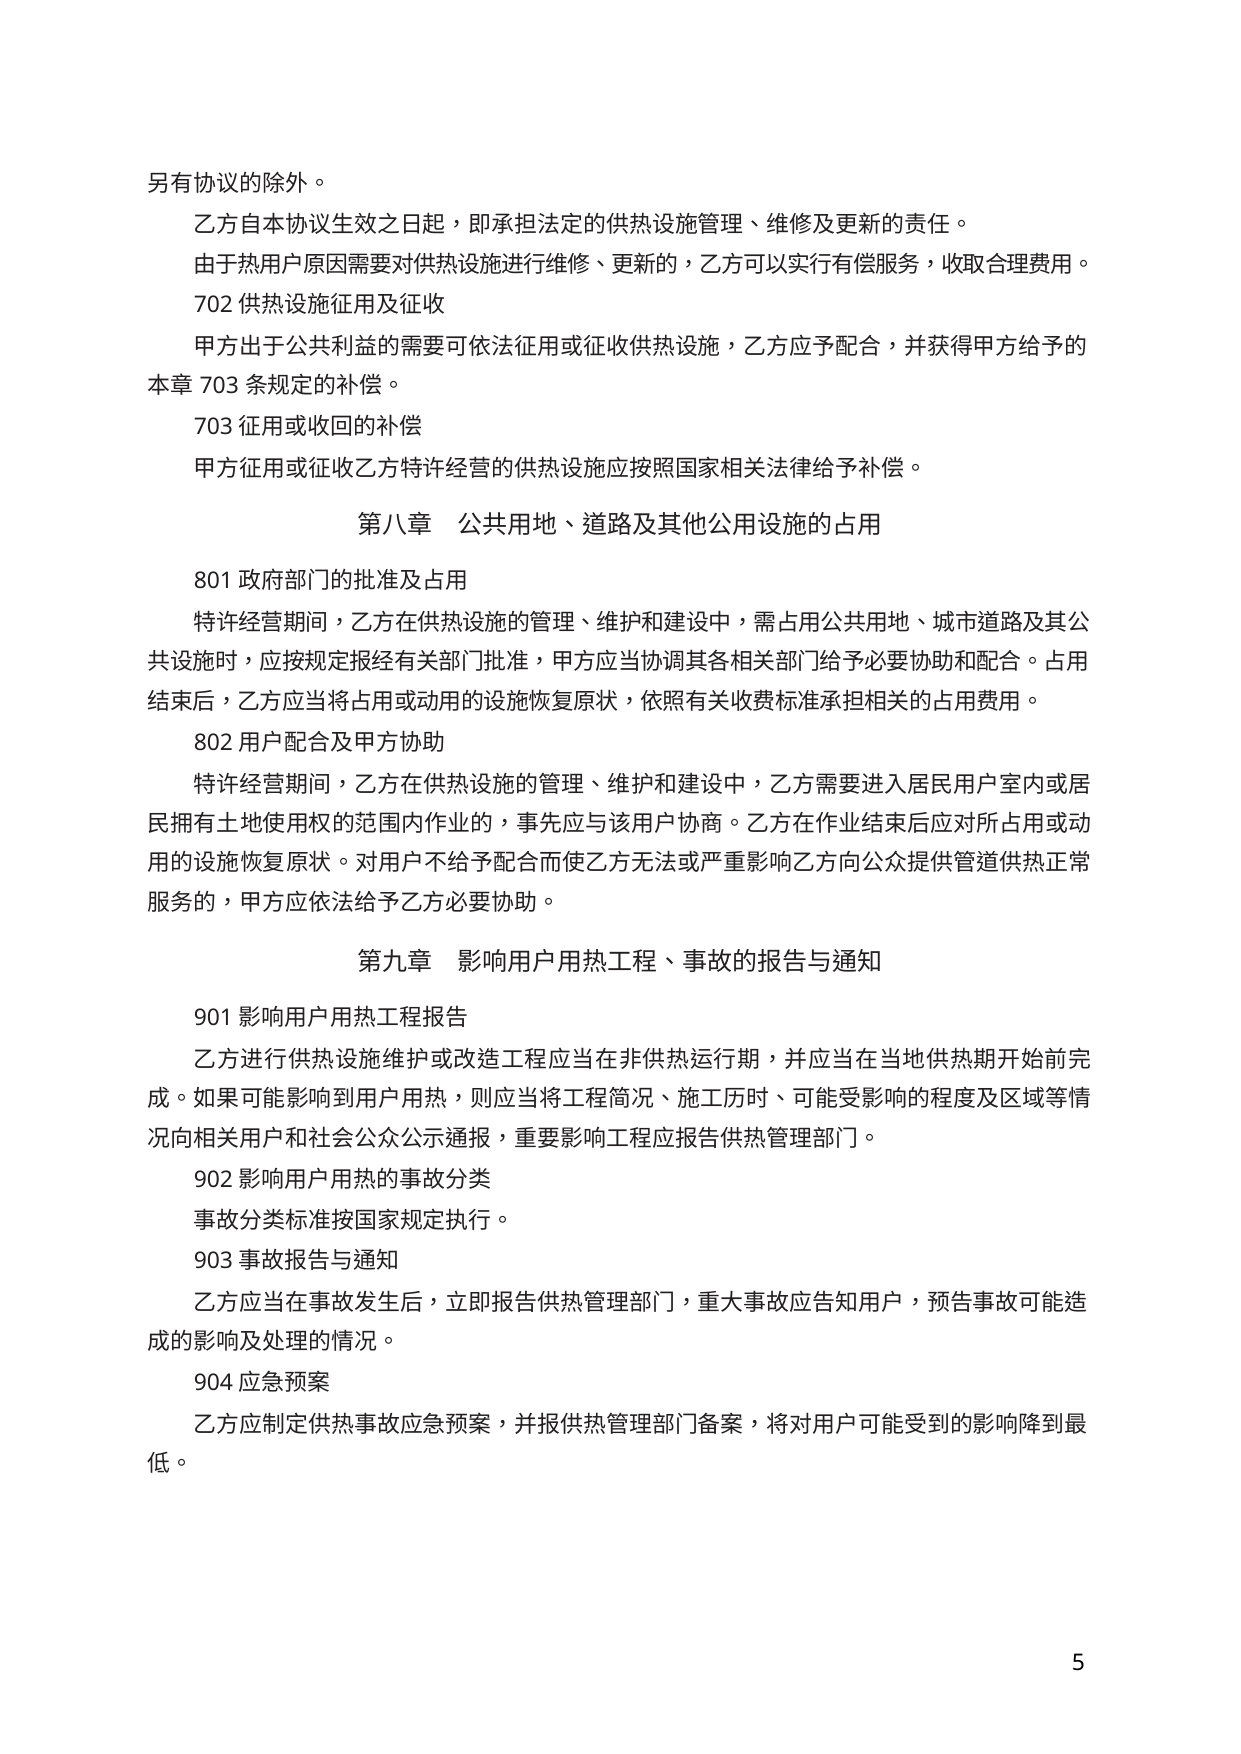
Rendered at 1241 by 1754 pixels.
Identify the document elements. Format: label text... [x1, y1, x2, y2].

subtitle 第九章 影响用户用热工程、事故的报告与通知 [357, 943, 1107, 977]
text 甲方征用或征收乙方特许经营的供热设施应按照国家相关法律给予补偿。 [193, 452, 1107, 483]
text 902 影响用户用热的事故分类 [193, 1163, 1107, 1194]
text 特许经营期间，乙方在供热设施的管理、维护和建设中，乙方需要进入居民用户室内或居民拥有土地使用权的范围内作业的，事先应与该用户协商。乙方在作业结束后应对所占用或动用的设施恢复原状。对用户不给予配合而使乙方无法或严重影响乙方向公众提供管道供热正常服务的，甲方应依法给予乙方必要协助。 [148, 767, 1093, 917]
text 事故分类标准按国家规定执行。 [193, 1204, 1107, 1236]
text 903 事故报告与通知 [193, 1244, 1107, 1275]
text 由于热用户原因需要对供热设施进行维修、更新的，乙方可以实行有偿服务，收取合理费用。 [193, 248, 1107, 279]
text 703 征用或收回的补偿 [193, 410, 1107, 441]
text 乙方进行供热设施维护或改造工程应当在非供热运行期，并应当在当地供热期开始前完成。如果可能影响到用户用热，则应当将工程简况、施工历时、可能受影响的程度及区域等情况向相关用户和社会公众公示通报，重要影响工程应报告供热管理部门。 [148, 1043, 1093, 1153]
text 乙方自本协议生效之日起，即承担法定的供热设施管理、维修及更新的责任。 [193, 208, 1107, 239]
text 特许经营期间，乙方在供热设施的管理、维护和建设中，需占用公共用地、城市道路及其公共设施时，应按规定报经有关部门批准，甲方应当协调其各相关部门给予必要协助和配合。占用结束后，乙方应当将占用或动用的设施恢复原状，依照有关收费标准承担相关的占用费用。 [148, 606, 1092, 716]
text 乙方应制定供热事故应急预案，并报供热管理部门备案，将对用户可能受到的影响降到最低。 [148, 1408, 1107, 1479]
text 另有协议的除外。 [148, 167, 1107, 198]
text 甲方出于公共利益的需要可依法征用或征收供热设施，乙方应予配合，并获得甲方给予的本章 703 条规定的补偿。 [148, 330, 1107, 401]
text 乙方应当在事故发生后，立即报告供热管理部门，重大事故应告知用户，预告事故可能造成的影响及处理的情况。 [148, 1286, 1107, 1357]
text 901 影响用户用热工程报告 [193, 1001, 1107, 1032]
text 801 政府部门的批准及占用 [193, 564, 1107, 595]
text 802 用户配合及甲方协助 [193, 726, 1107, 757]
text 904 应急预案 [193, 1366, 1107, 1397]
text 702 供热设施征用及征收 [193, 288, 1107, 319]
subtitle 第八章 公共用地、道路及其他公用设施的占用 [357, 506, 1107, 541]
